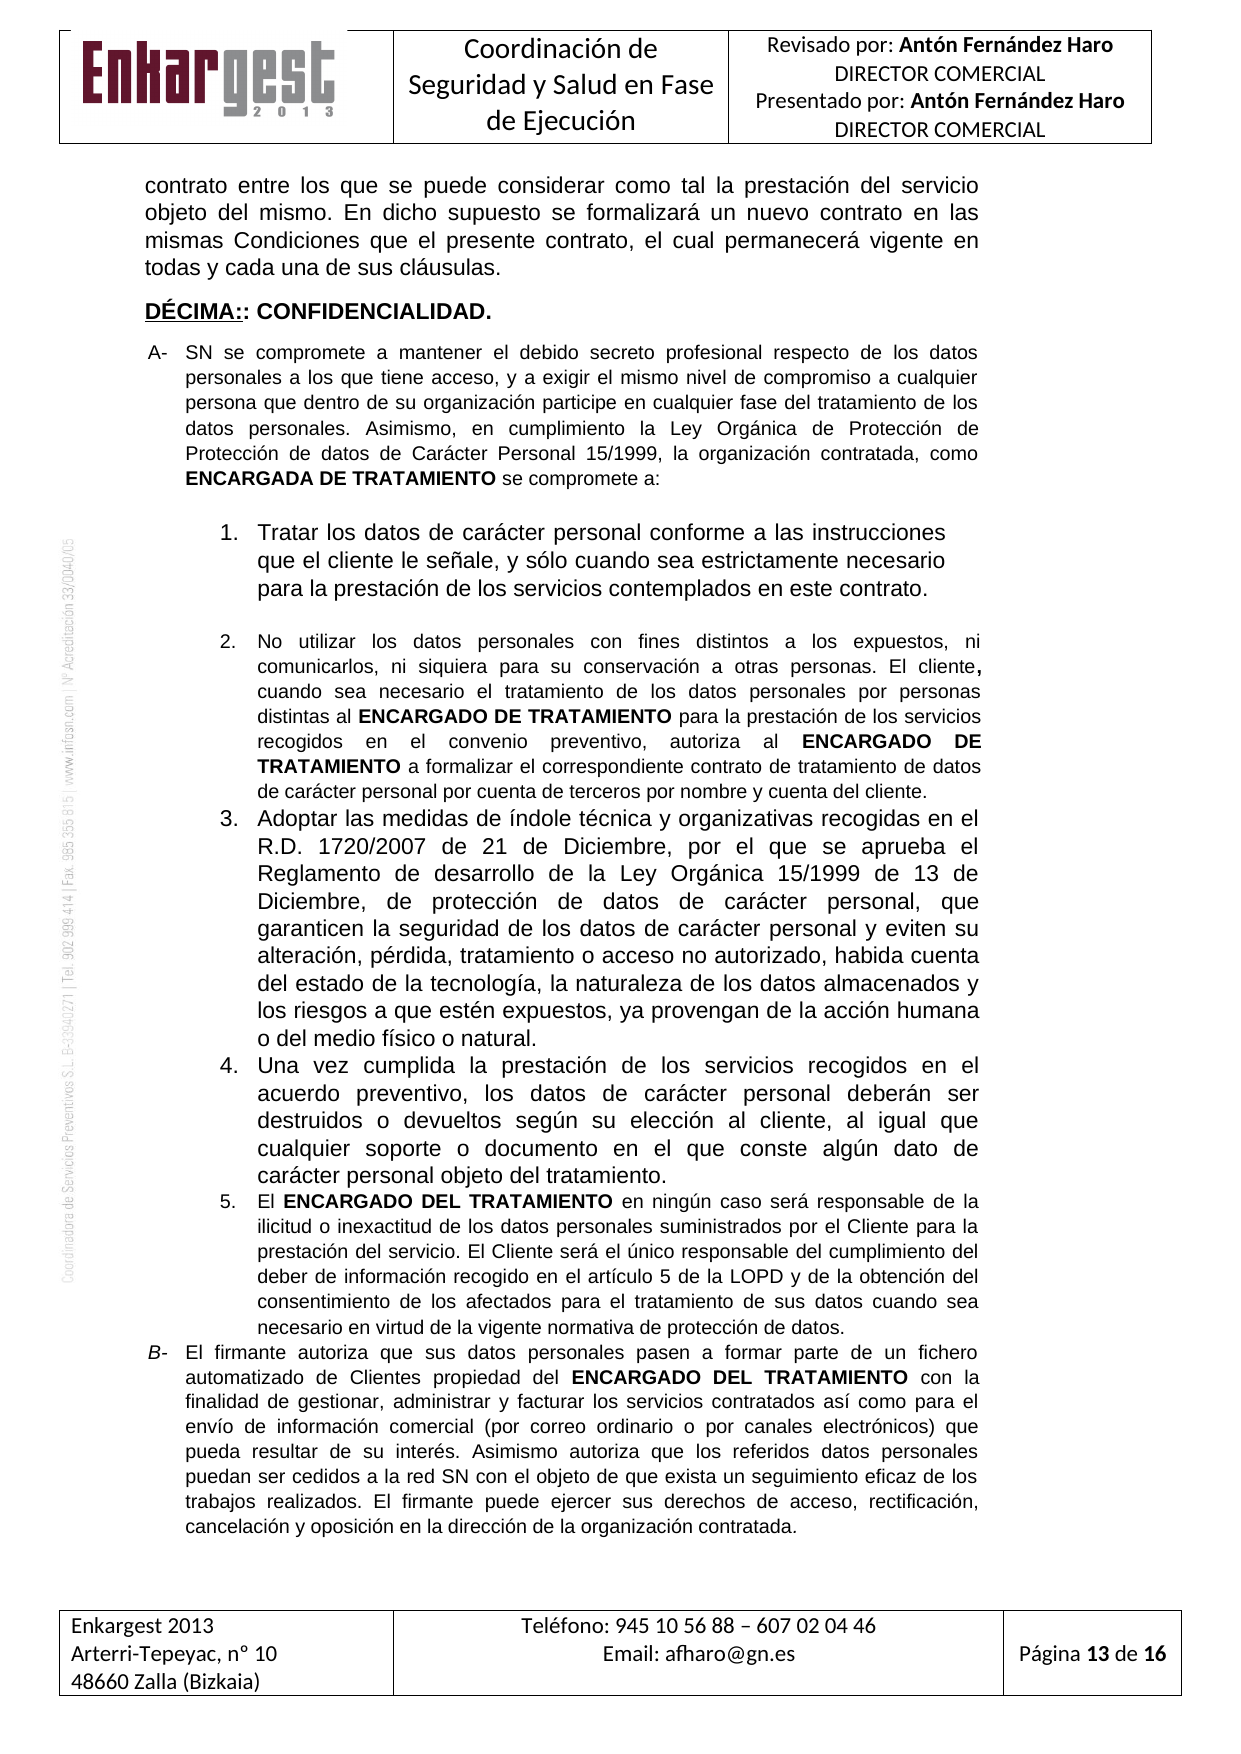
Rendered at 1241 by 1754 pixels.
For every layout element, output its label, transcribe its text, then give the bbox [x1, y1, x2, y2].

list Una vez cumplida la prestación de los servicios recogidos en el acuerdo preventivo, los datos de carácter personal deberán ser destruidos o devueltos según su elección al cliente, al igual que cualquier soporte o documento en el que conste algún dato de carácter personal objeto del tratamiento. [219, 1052, 980, 1189]
list No utilizar los datos personales con fines distintos a los expuestos, ni comunicarlos, ni siquiera para su conservación a otras personas. El cliente, cuando sea necesario el tratamiento de los datos personales por personas distintas al ENCARGADO DE TRATAMIENTO para la prestación de los servicios recogidos en el convenio preventivo, autoriza al ENCARGADO DE TRATAMIENTO a formalizar el correspondiente contrato de tratamiento de datos de carácter personal por cuenta de terceros por nombre y cuenta del cliente. [219, 630, 982, 803]
text DÉCIMA:: CONFIDENCIALIDAD. [144, 298, 1063, 324]
list El ENCARGADO DEL TRATAMIENTO en ningún caso será responsable de la ilicitud o inexactitud de los datos personales suministrados por el Cliente para la prestación del servicio. El Cliente será el único responsable del cumplimiento del deber de información recogido en el artículo 5 de la LOPD y de la obtención del consentimiento de los afectados para el tratamiento de sus datos cuando sea necesario en virtud de la vigente normativa de protección de datos. [219, 1190, 980, 1338]
list Tratar los datos de carácter personal conforme a las instrucciones que el cliente le señale, y sólo cuando sea estrictamente necesario para la prestación de los servicios contemplados en este contrato. [219, 519, 946, 601]
list El firmante autoriza que sus datos personales pasen a formar parte de un fichero automatizado de Clientes propiedad del ENCARGADO DEL TRATAMIENTO con la finalidad de gestionar, administrar y facturar los servicios contratados así como para el envío de información comercial (por correo ordinario o por canales electrónicos) que pueda resultar de su interés. Asimismo autoriza que los referidos datos personales puedan ser cedidos a la red SN con el objeto de que exista un seguimiento eficaz de los trabajos realizados. El firmante puede ejercer sus derechos de acceso, rectificación, cancelación y oposición en la dirección de la organización contratada. [148, 1341, 980, 1538]
picture [58, 533, 82, 1283]
picture [70, 30, 348, 126]
list SN se compromete a mantener el debido secreto profesional respecto de los datos personales a los que tiene acceso, y a exigir el mismo nivel de compromiso a cualquier persona que dentro de su organización participe en cualquier fase del tratamiento de los datos personales. Asimismo, en cumplimiento la Ley Orgánica de Protección de Protección de datos de Carácter Personal 15/1999, la organización contratada, como ENCARGADA DE TRATAMIENTO se compromete a: [148, 341, 980, 489]
list Adoptar las medidas de índole técnica y organizativas recogidas en el R.D. 1720/2007 de 21 de Diciembre, por el que se aprueba el Reglamento de desarrollo de la Ley Orgánica 15/1999 de 13 de Diciembre, de protección de datos de carácter personal, que garanticen la seguridad de los datos de carácter personal y eviten su alteración, pérdida, tratamiento o acceso no autorizado, habida cuenta del estado de la tecnología, la naturaleza de los datos almacenados y los riesgos a que estén expuestos, ya provengan de la acción humana o del medio físico o natural. [219, 805, 980, 1051]
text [144, 172, 980, 280]
